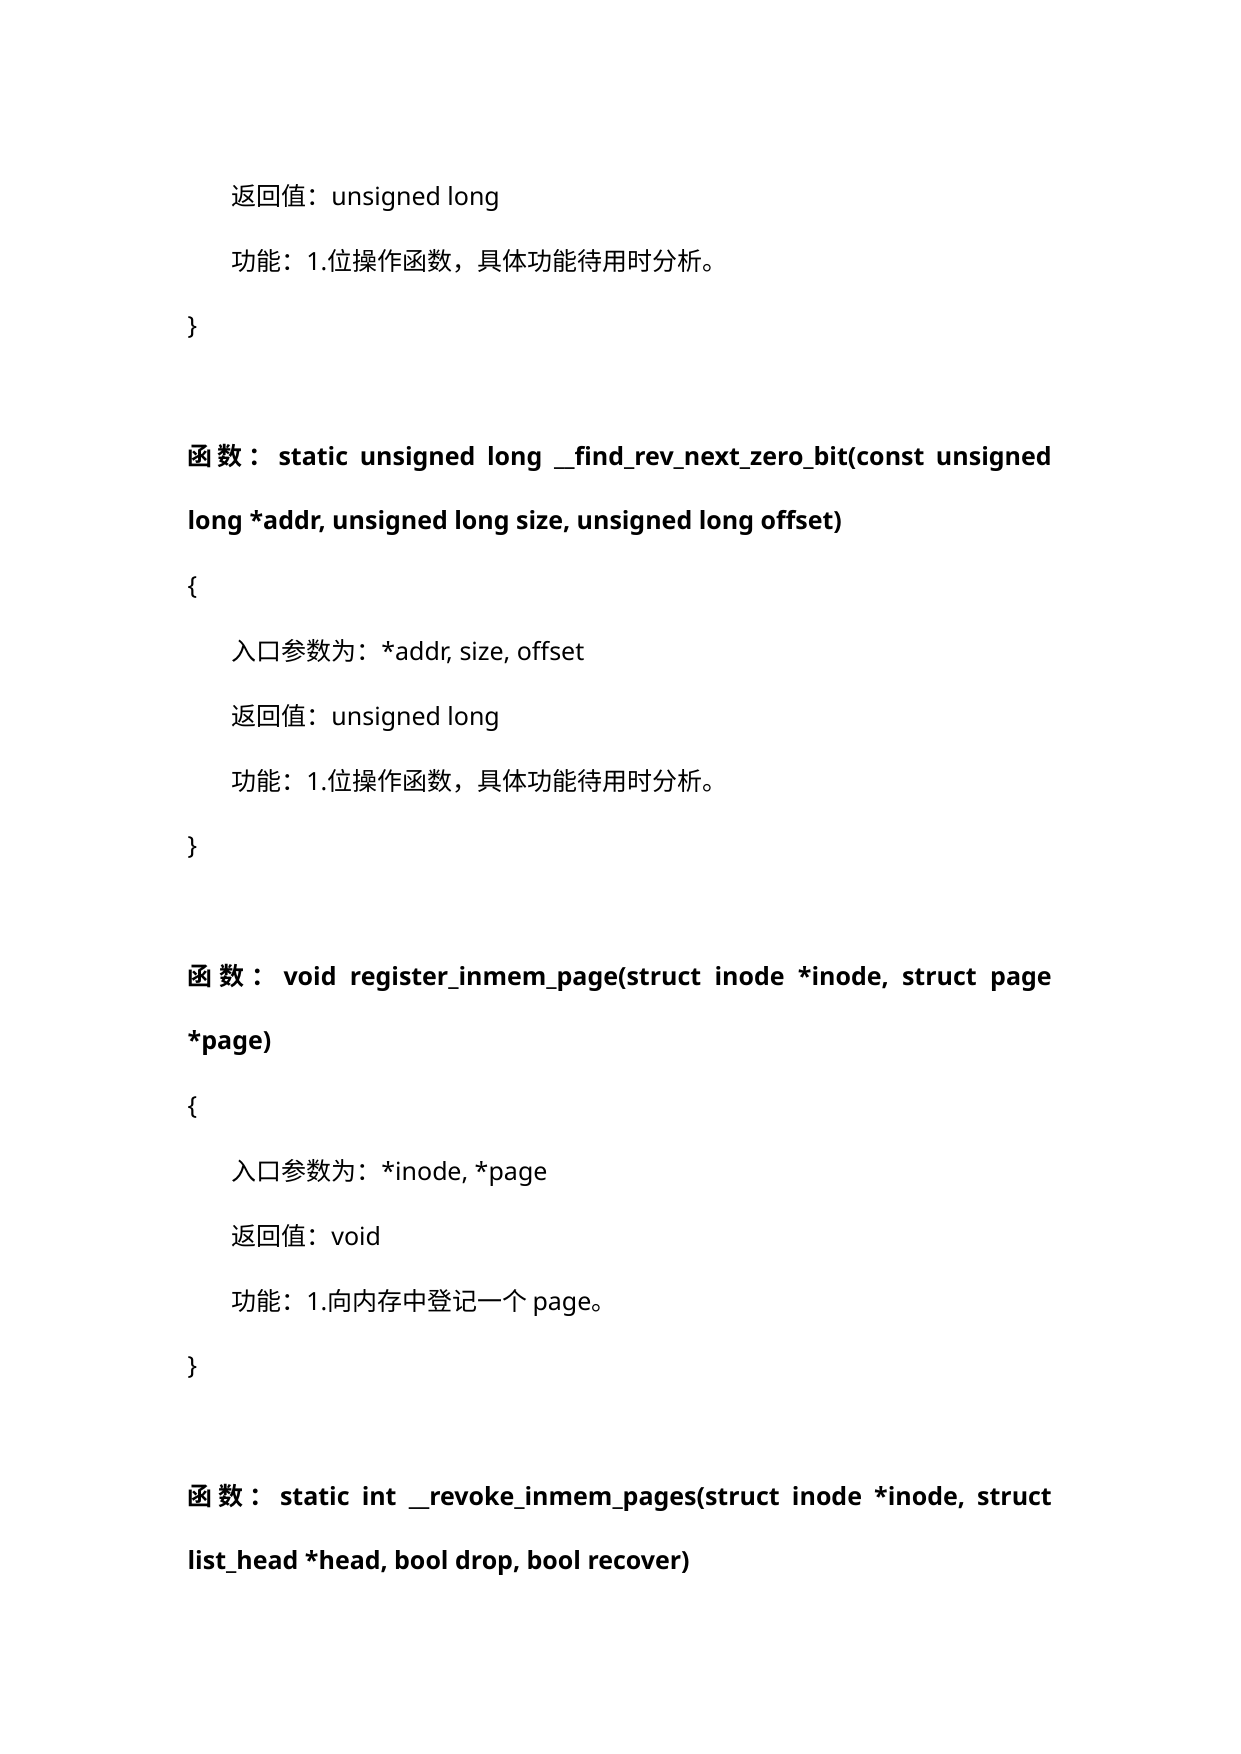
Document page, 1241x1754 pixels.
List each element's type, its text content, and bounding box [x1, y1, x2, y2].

text { [187, 552, 1053, 617]
text } [187, 812, 1053, 877]
text 功能：1.位操作函数，具体功能待用时分析。 [187, 747, 1053, 812]
text 函数：static int __revoke_inmem_pages(struct inode *inode, struct list_head *head, bool drop, bool recover) [187, 1462, 1053, 1592]
text 返回值：unsigned long [187, 682, 1053, 747]
text 功能：1.位操作函数，具体功能待用时分析。 [187, 227, 1053, 292]
text 功能：1.向内存中登记一个page。 [187, 1267, 1053, 1332]
text } [187, 1332, 1053, 1397]
text 返回值：unsigned long [187, 162, 1053, 227]
text 返回值：void [187, 1202, 1053, 1267]
text { [187, 1072, 1053, 1137]
text 入口参数为：*addr, size, offset [187, 617, 1053, 682]
text } [187, 292, 1053, 357]
text 函数：static unsigned long __find_rev_next_zero_bit(const unsigned long *addr, unsigned long size, unsigned long offset) [187, 422, 1053, 552]
text 函数：void register_inmem_page(struct inode *inode, struct page *page) [187, 942, 1053, 1072]
text 入口参数为：*inode, *page [187, 1137, 1053, 1202]
